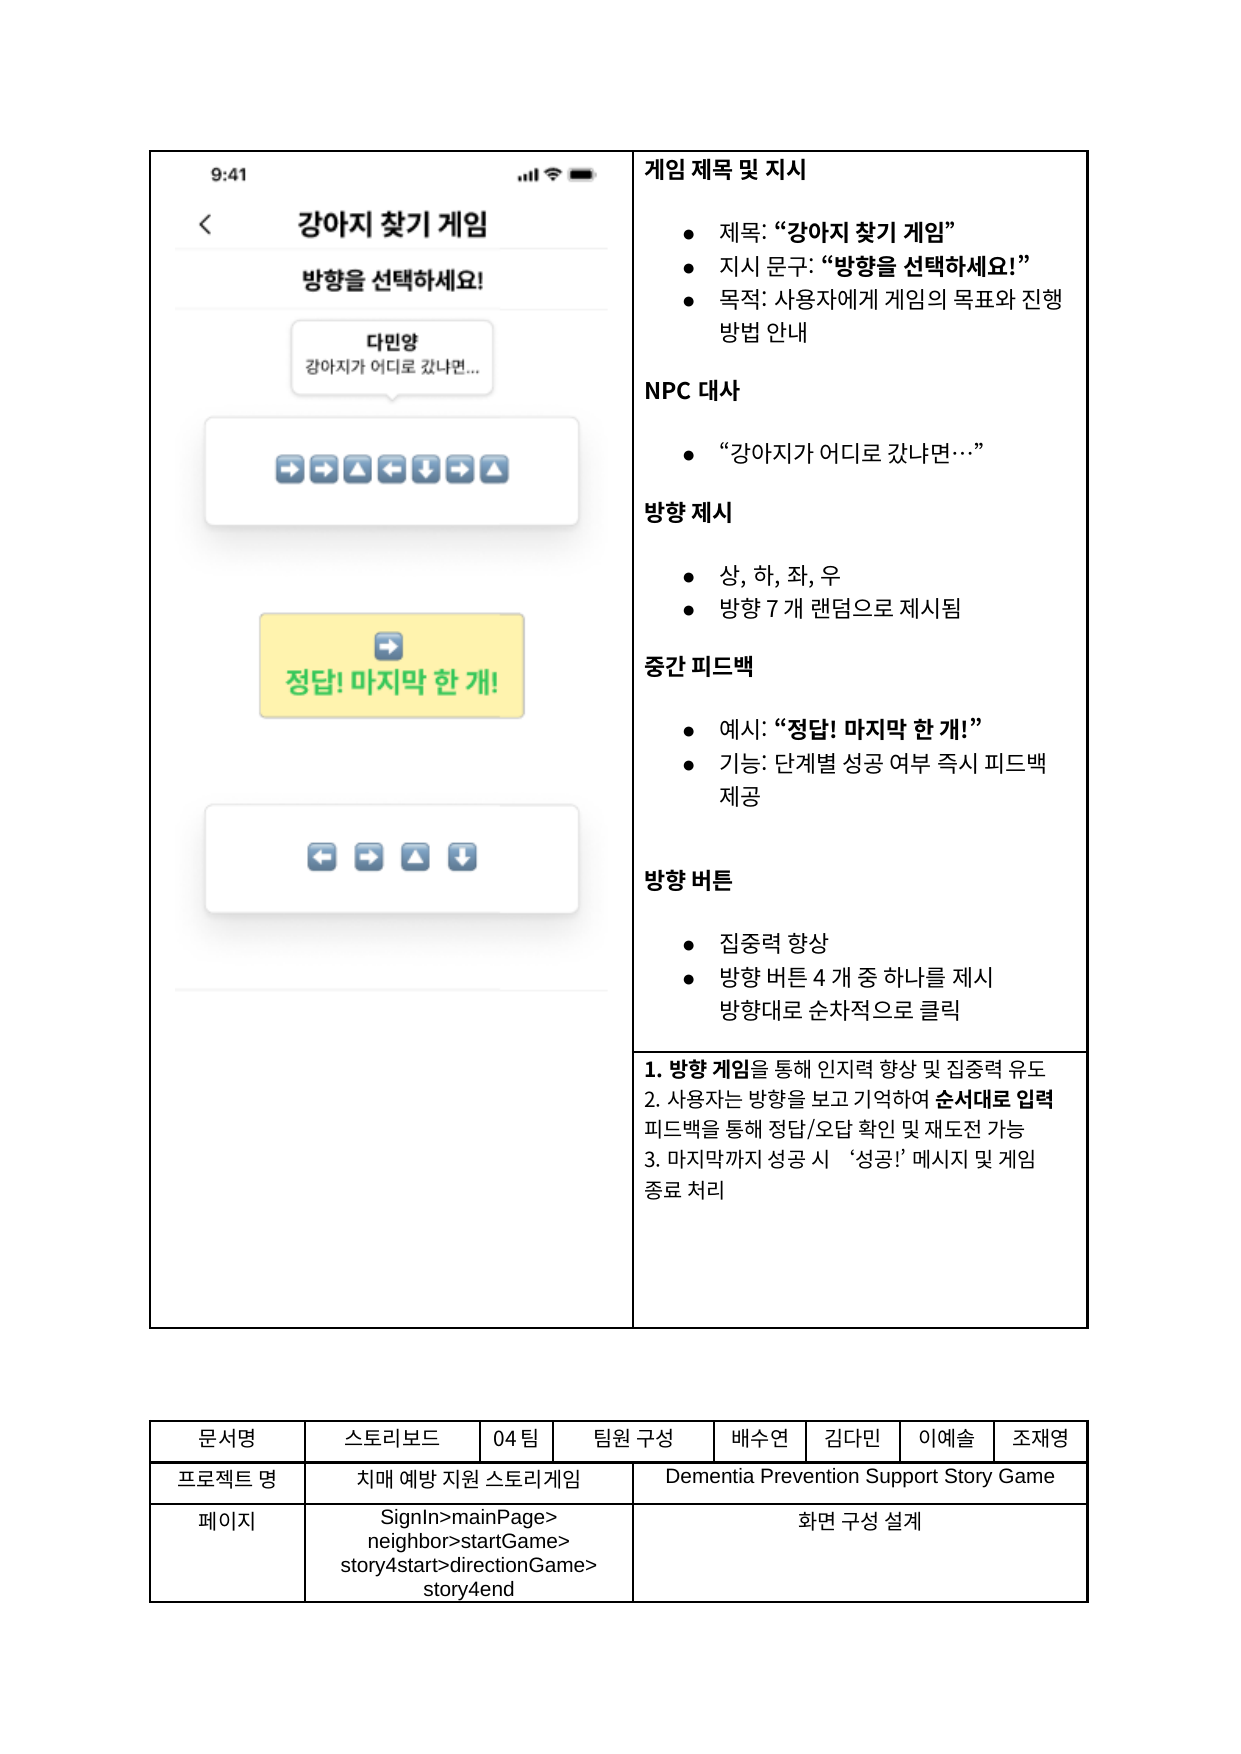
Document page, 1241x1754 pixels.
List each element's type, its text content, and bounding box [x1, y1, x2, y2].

table_cell 1. 방향 게임을 통해 인지력 향상 및 집중력 유도 2. 사용자는 방향을 보고 기억하여 순서대로 입력 피드백을 통해 정답/오답 확인 및 재도전 가능 3. 마지막까지 성공 시 ‘성공!’ 메시지 및 게임 종료 처리 [634, 1053, 1086, 1327]
table_cell Dementia Prevention Support Story Game [634, 1464, 1086, 1503]
table_cell [151, 152, 632, 1327]
table_cell 게임 제목 및 지시 제목: “강아지 찾기 게임” 지시 문구: “방향을 선택하세요!” 목적: 사용자에게 게임의 목표와 진행 방법 안내 NPC 대사 “강아지가 어디로 갔냐면…” 방향 제시 상, 하, 좌, 우 방향 7개 랜덤으로 제시됨 중간 피드백 예시: “정답! 마지막 한 개!” 기능: 단계별 성공 여부 즉시 피드백 제공 방향 버튼 집중력 향상 방향 버튼 4개 중 하나를 제시 방향대로 순차적으로 클릭 [634, 152, 1086, 1051]
table_header 팀원 구성 [554, 1422, 713, 1461]
table_header 이예솔 [901, 1422, 993, 1461]
table_cell 프로젝트 명 [151, 1464, 304, 1503]
table_header 스토리보드 [306, 1422, 479, 1461]
table_cell SignIn>mainPage> neighbor>startGame> story4start>directionGame> story4end [306, 1505, 632, 1601]
table_header 조재영 [995, 1422, 1086, 1461]
table_header 김다민 [807, 1422, 899, 1461]
table_cell 화면 구성 설계 [634, 1505, 1086, 1601]
table_cell 페이지 [151, 1505, 304, 1601]
table_header 배수연 [715, 1422, 805, 1461]
table_header 문서명 [151, 1422, 304, 1461]
table_header 04팀 [481, 1422, 552, 1461]
table_cell 치매 예방 지원 스토리게임 [306, 1464, 632, 1503]
picture [175, 152, 608, 997]
